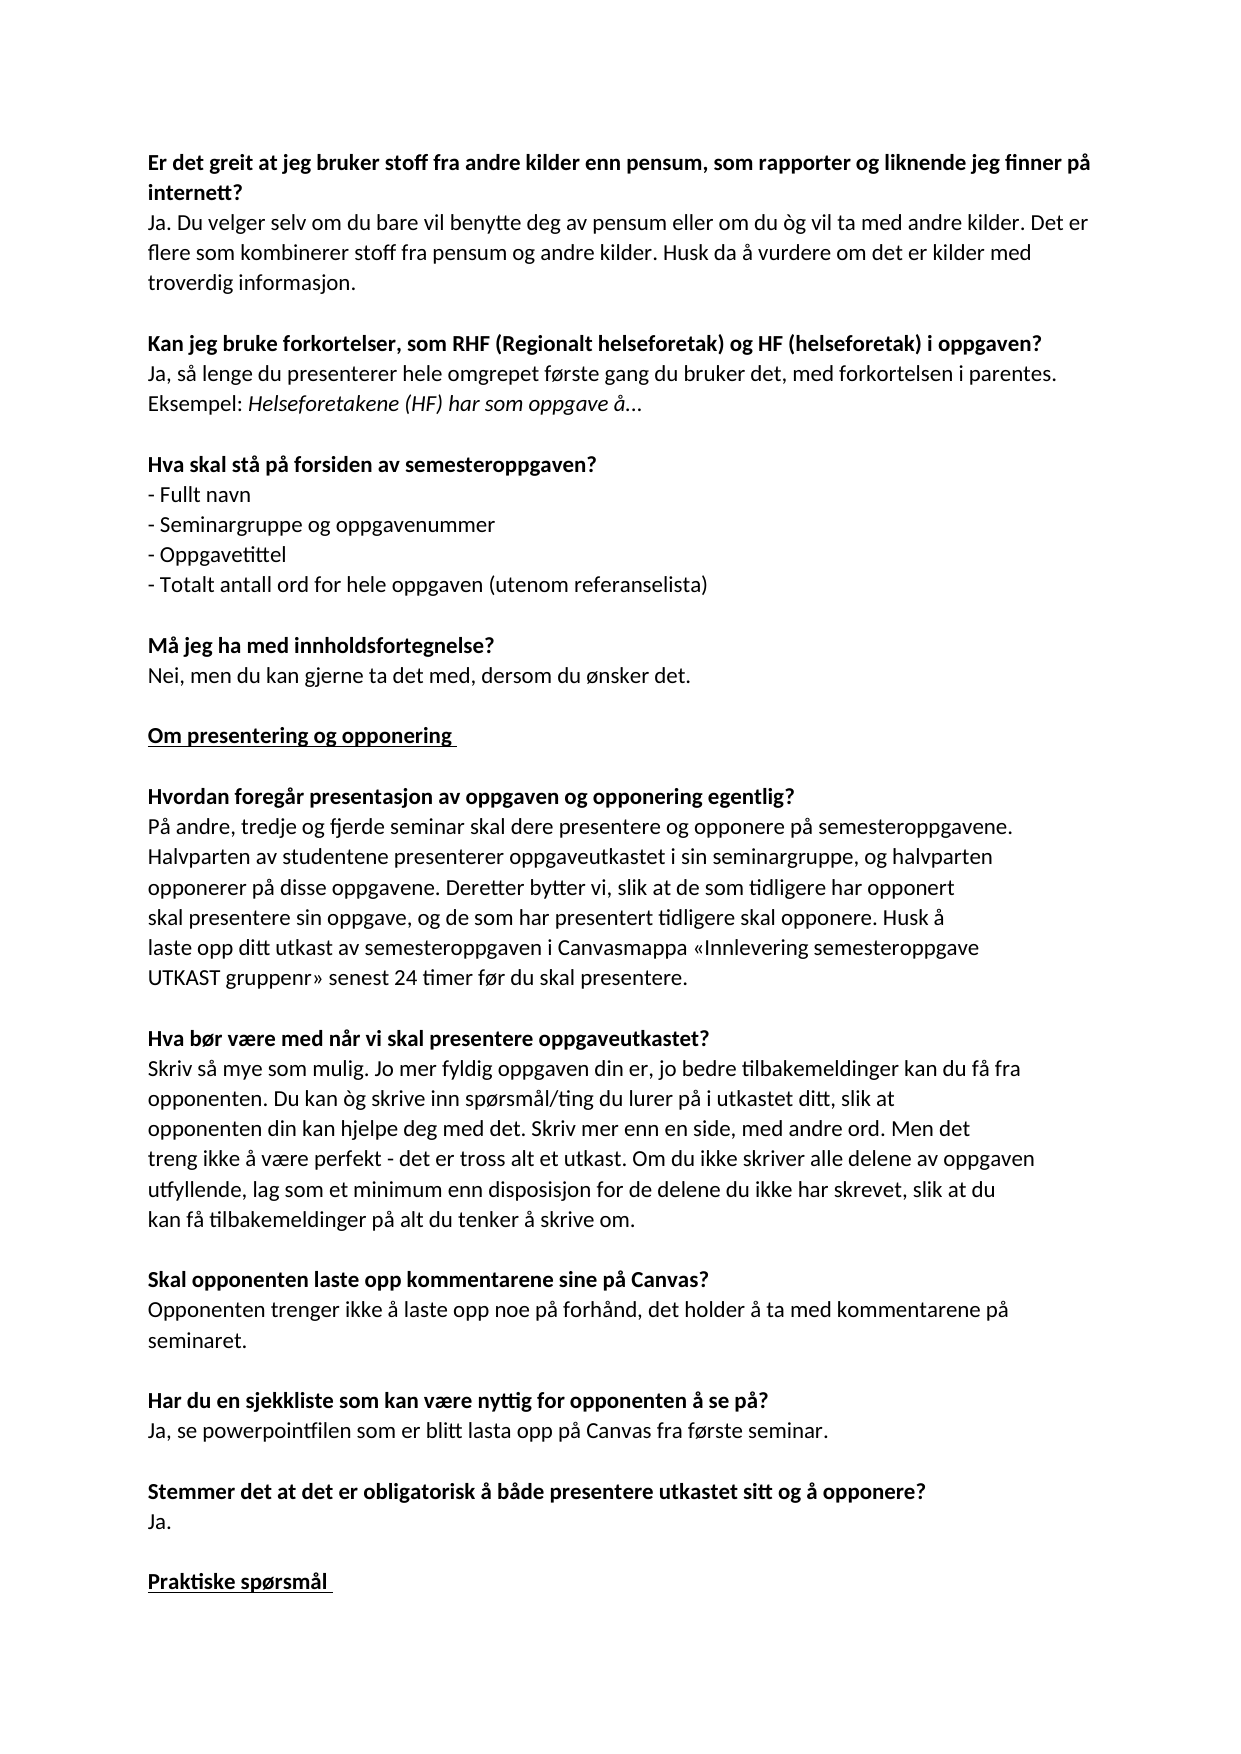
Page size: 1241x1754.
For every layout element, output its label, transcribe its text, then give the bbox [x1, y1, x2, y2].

text laste opp ditt utkast av semesteroppgaven i Canvasmappa «Innlevering semesteroppgave [148, 933, 1093, 961]
text opponenten. Du kan òg skrive inn spørsmål/ting du lurer på i utkastet ditt, slik at [148, 1084, 1093, 1112]
text Nei, men du kan gjerne ta det med, dersom du ønsker det. [148, 661, 1093, 689]
text På andre, tredje og fjerde seminar skal dere presentere og opponere på semesteroppgavene. [148, 812, 1093, 840]
text Hva bør være med når vi skal presentere oppgaveutkastet? [148, 1024, 1093, 1052]
text kan få tilbakemeldinger på alt du tenker å skrive om. [148, 1205, 1093, 1233]
text skal presentere sin oppgave, og de som har presentert tidligere skal opponere. Husk å [148, 903, 1093, 931]
text Er det greit at jeg bruker stoff fra andre kilder enn pensum, som rapporter og liknende jeg finner på internett? [148, 148, 1093, 206]
text Skal opponenten laste opp kommentarene sine på Canvas? [148, 1265, 1093, 1293]
text Hvordan foregår presentasjon av oppgaven og opponering egentlig? [148, 782, 1093, 810]
text Ja, se powerpointfilen som er blitt lasta opp på Canvas fra første seminar. [148, 1416, 1093, 1444]
text - Fullt navn [148, 480, 1093, 508]
text Ja. Du velger selv om du bare vil benytte deg av pensum eller om du òg vil ta med andre kilder. Det er flere som kombinerer stoff fra pensum og andre kilder. Husk da å vurdere om det er kilder med troverdig informasjon. [148, 208, 1093, 296]
text Ja, så lenge du presenterer hele omgrepet første gang du bruker det, med forkortelsen i parentes. Eksempel: Helseforetakene (HF) har som oppgave å... [148, 359, 1093, 417]
text Opponenten trenger ikke å laste opp noe på forhånd, det holder å ta med kommentarene på [148, 1296, 1093, 1323]
text Skriv så mye som mulig. Jo mer fyldig oppgaven din er, jo bedre tilbakemeldinger kan du få fra [148, 1054, 1093, 1082]
text Halvparten av studentene presenterer oppgaveutkastet i sin seminargruppe, og halvparten [148, 842, 1093, 870]
text treng ikke å være perfekt - det er tross alt et utkast. Om du ikke skriver alle delene av oppgaven [148, 1144, 1093, 1172]
text seminaret. [148, 1326, 1093, 1354]
text Om presentering og opponering [148, 722, 1093, 749]
text - Totalt antall ord for hele oppgaven (utenom referanselista) [148, 571, 1093, 598]
text Hva skal stå på forsiden av semesteroppgaven? [148, 450, 1093, 478]
text - Seminargruppe og oppgavenummer [148, 510, 1093, 538]
text Må jeg ha med innholdsfortegnelse? [148, 631, 1093, 659]
text Stemmer det at det er obligatorisk å både presentere utkastet sitt og å opponere? [148, 1477, 1093, 1505]
text opponerer på disse oppgavene. Deretter bytter vi, slik at de som tidligere har opponert [148, 873, 1093, 901]
text opponenten din kan hjelpe deg med det. Skriv mer enn en side, med andre ord. Men det [148, 1114, 1093, 1142]
text Ja. [148, 1507, 1093, 1535]
text UTKAST gruppenr» senest 24 timer før du skal presentere. [148, 963, 1093, 991]
text Kan jeg bruke forkortelser, som RHF (Regionalt helseforetak) og HF (helseforetak) i oppgaven? [148, 329, 1093, 357]
text Har du en sjekkliste som kan være nyttig for opponenten å se på? [148, 1386, 1093, 1414]
text Praktiske spørsmål [148, 1567, 1093, 1595]
text utfyllende, lag som et minimum enn disposisjon for de delene du ikke har skrevet, slik at du [148, 1175, 1093, 1203]
text - Oppgavetittel [148, 540, 1093, 568]
